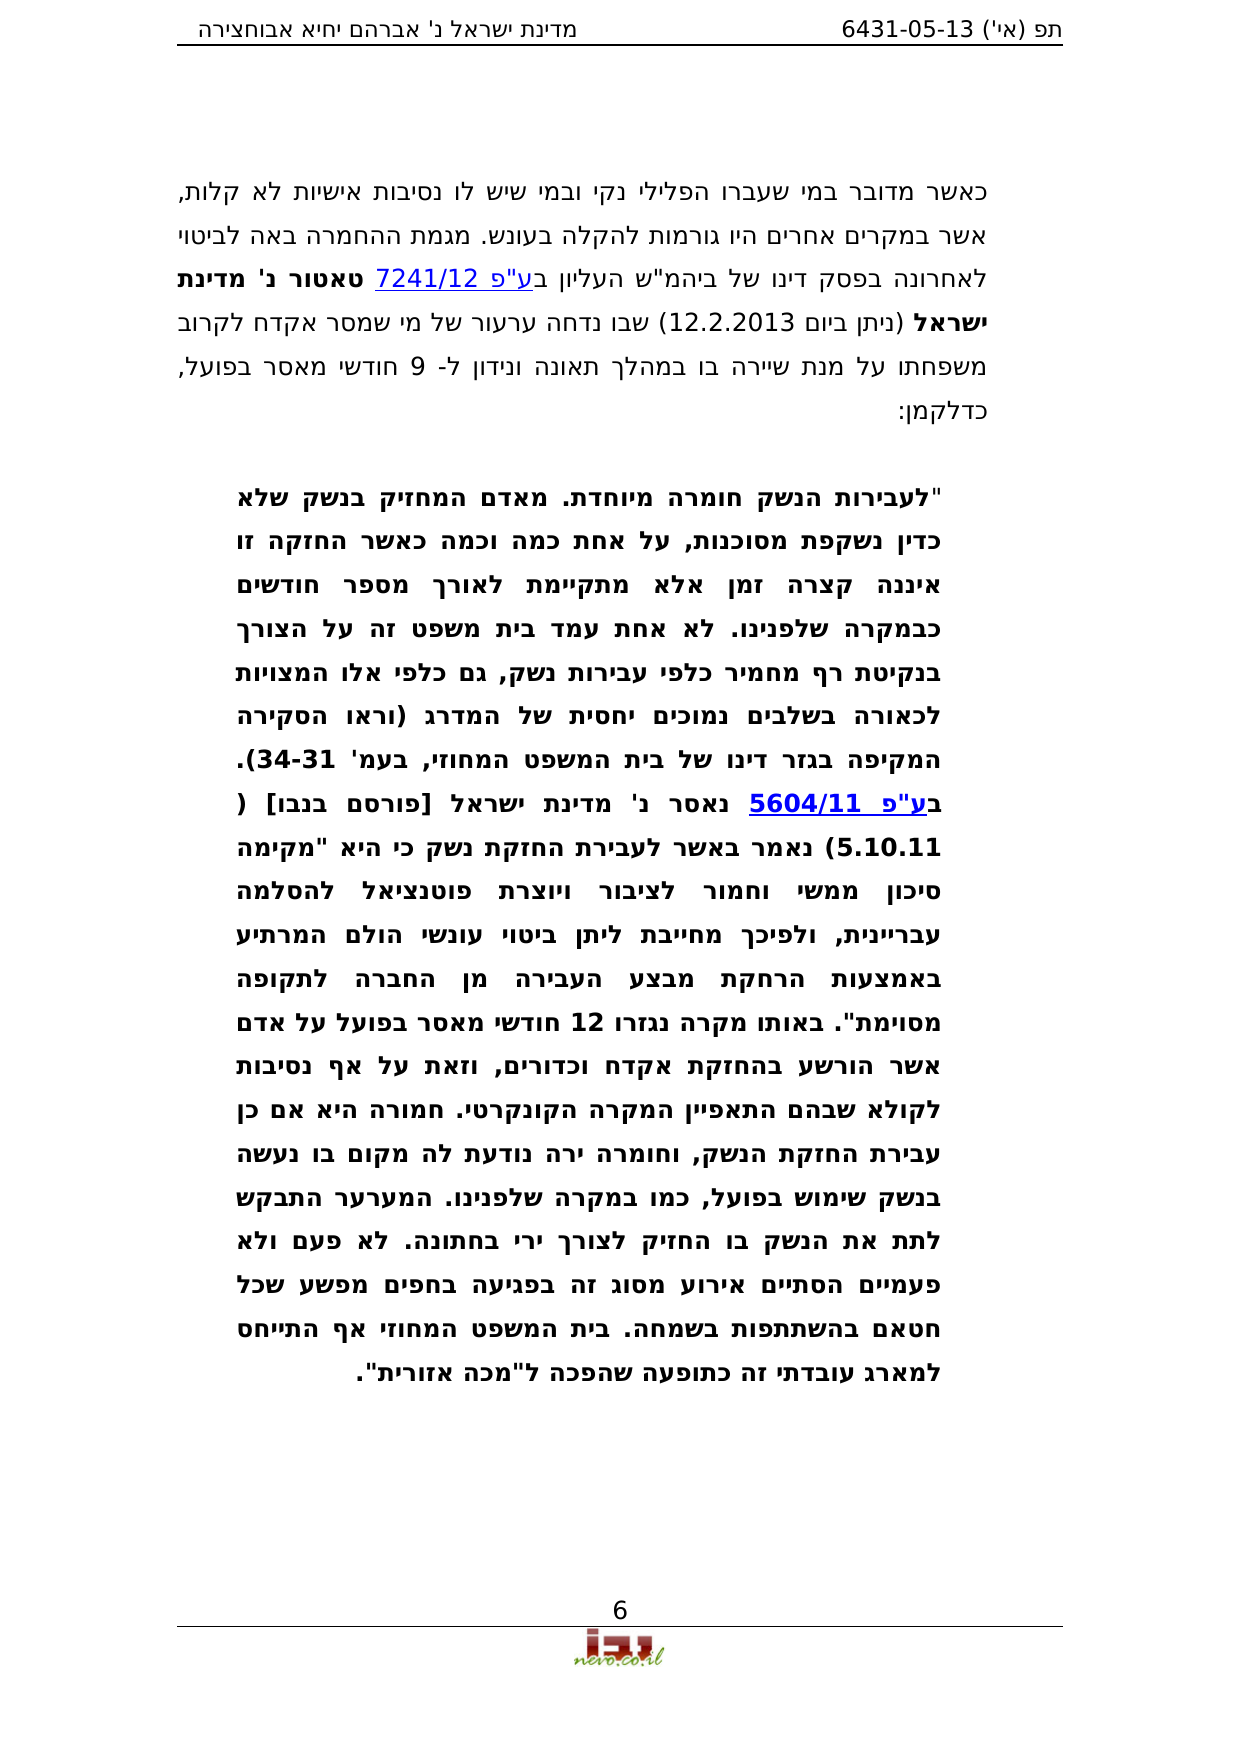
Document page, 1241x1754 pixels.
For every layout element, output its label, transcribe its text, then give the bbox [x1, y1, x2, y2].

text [177, 177, 1063, 425]
text "לעבירות הנשק חומרה מיוחדת. מאדם המחזיק בנשק שלא כדין נשקפת מסוכנות, על אחת כמה וכמה כאשר החזקה זו איננה קצרה זמן אלא מתקיימת לאורך מספר חודשים כבמקרה שלפנינו. לא אחת עמד בית משפט זה על הצורך בנקיטת רף מחמיר כלפי עבירות נשק, גם כלפי אלו המצויות לכאורה בשלבים נמוכים יחסית של המדרג (וראו הסקירה המקיפה בגזר דינו של בית המשפט המחוזי, בעמ' 34-31). בע"פ 5604/11 נאסר נ' מדינת ישראל [פורסם בנבו] (5.10.11) נאמר באשר לעבירת החזקת נשק כי היא "מקימה סיכון ממשי וחמור לציבור ויוצרת פוטנציאל להסלמה עבריינית, ולפיכך מחייבת ליתן ביטוי עונשי הולם המרתיע באמצעות הרחקת מבצע העבירה מן החברה לתקופה מסוימת". באותו מקרה נגזרו 12 חודשי מאסר בפועל על אדם אשר הורשע בהחזקת אקדח וכדורים, וזאת על אף נסיבות לקולא שבהם התאפיין המקרה הקונקרטי. חמורה היא אם כן עבירת החזקת הנשק, וחומרה ירה נודעת לה מקום בו נעשה בנשק שימוש בפועל, כמו במקרה שלפנינו. המערער התבקש לתת את הנשק בו החזיק לצורך ירי בחתונה. לא פעם ולא פעמיים הסתיים אירוע מסוג זה בפגיעה בחפים מפשע שכל חטאם בהשתתפות בשמחה. בית המשפט המחוזי אף התייחס למארג עובדתי זה כתופעה שהפכה ל"מכה אזורית". [236, 483, 942, 1387]
picture [574, 1628, 666, 1667]
